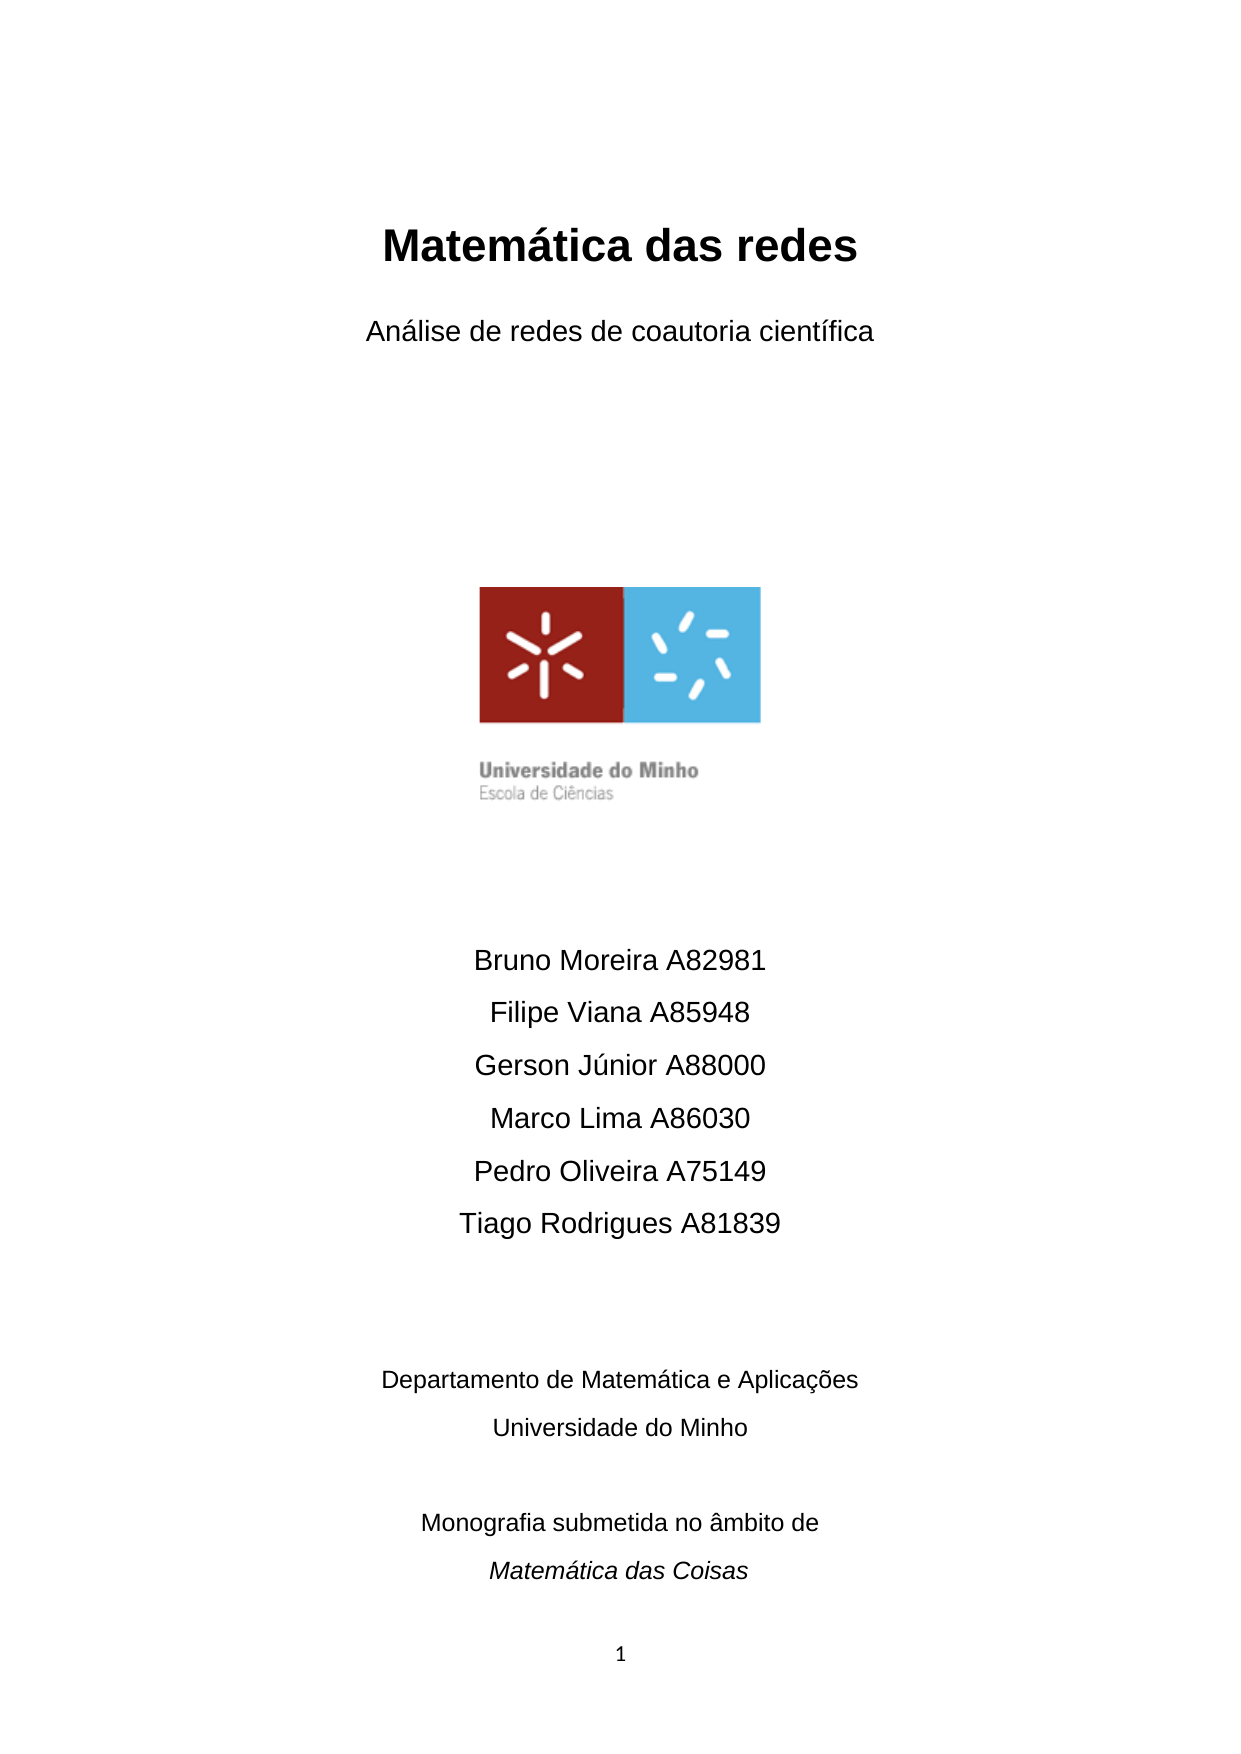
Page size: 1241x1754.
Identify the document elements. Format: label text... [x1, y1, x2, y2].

text Gerson Júnior A88000 [112, 1048, 1128, 1082]
text Departamento de Matemática e Aplicações [112, 1365, 1128, 1394]
picture [479, 587, 761, 806]
text Bruno Moreira A82981 [112, 942, 1128, 976]
text Monografia submetida no âmbito de [112, 1508, 1128, 1537]
text Análise de redes de coautoria científica [112, 314, 1128, 348]
text Pedro Oliveira A75149 [112, 1154, 1128, 1187]
text Marco Lima A86030 [112, 1101, 1128, 1134]
text Matemática das redes [112, 218, 1128, 271]
text Universidade do Minho [112, 1413, 1128, 1441]
text Filipe Viana A85948 [112, 995, 1128, 1029]
text Matemática das Coisas [112, 1556, 1128, 1584]
text Tiago Rodrigues A81839 [112, 1207, 1128, 1240]
